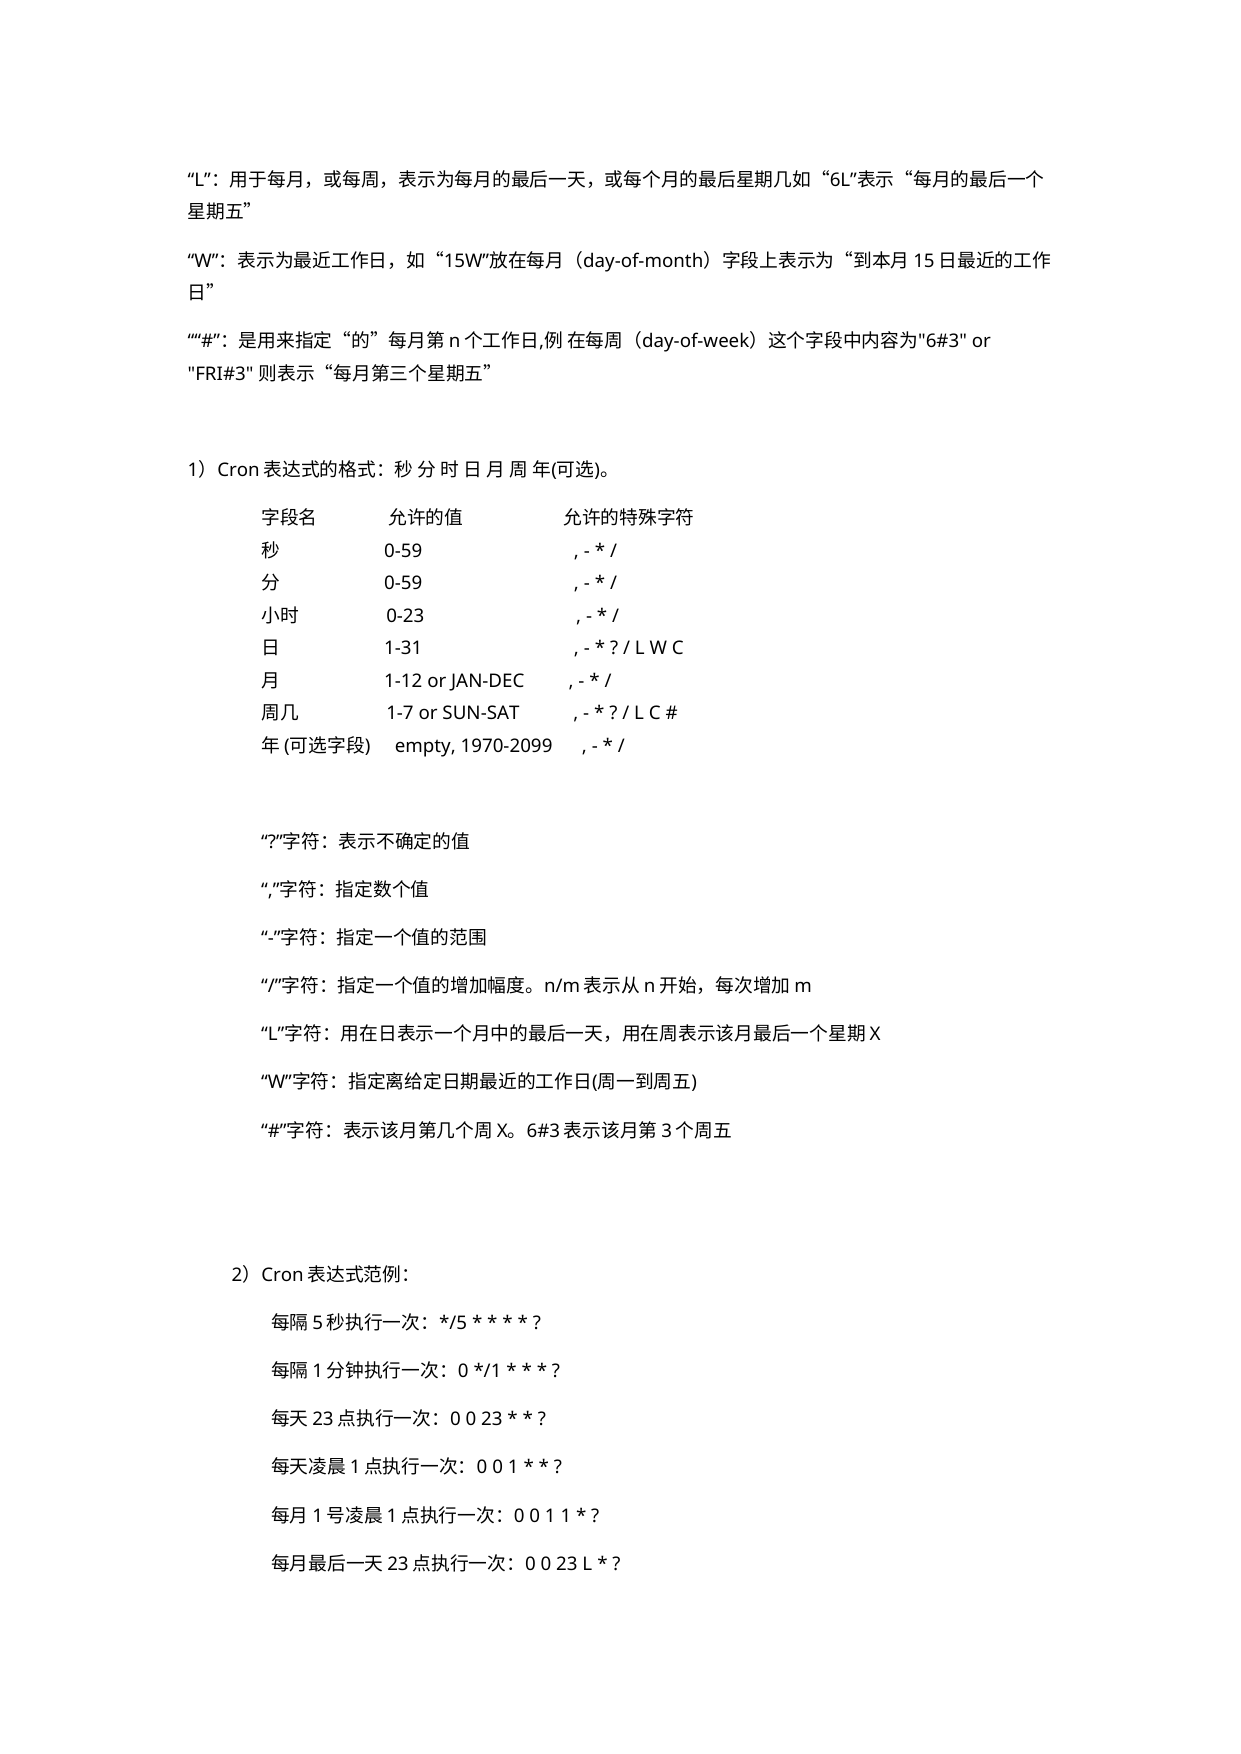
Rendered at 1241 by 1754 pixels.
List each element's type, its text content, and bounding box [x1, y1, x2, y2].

text 2）Cron表达式范例： [187, 1257, 1053, 1289]
text 1）Cron表达式的格式：秒 分 时 日 月 周 年(可选)。 [187, 452, 1053, 484]
text “W”字符：指定离给定日期最近的工作日(周一到周五) [187, 1064, 1053, 1097]
text “-”字符：指定一个值的范围 [187, 920, 1053, 953]
text “L”字符：用在日表示一个月中的最后一天，用在周表示该月最后一个星期X [187, 1016, 1053, 1049]
text “#”字符：表示该月第几个周X。6#3表示该月第3个周五 [187, 1113, 1053, 1145]
text “,”字符：指定数个值 [187, 872, 1053, 904]
text “W”：表示为最近工作日，如“15W”放在每月（day-of-month）字段上表示为“到本月15日最近的工作日” [187, 243, 1053, 308]
text 每隔5秒执行一次：*/5 * * * * ? [187, 1305, 1053, 1338]
text 每天凌晨1点执行一次：0 0 1 * * ? [187, 1449, 1053, 1482]
text 每月1号凌晨1点执行一次：0 0 1 1 * ? [187, 1498, 1053, 1530]
text “/”字符：指定一个值的增加幅度。n/m表示从n开始，每次增加m [187, 968, 1053, 1001]
text ““#”：是用来指定“的”每月第n个工作日,例 在每周（day-of-week）这个字段中内容为"6#3" or "FRI#3" 则表示“每月第三个星期五” [187, 323, 1053, 388]
text “?”字符：表示不确定的值 [187, 824, 1053, 856]
text 每月最后一天23点执行一次：0 0 23 L * ? [187, 1546, 1053, 1578]
text 每天23点执行一次：0 0 23 * * ? [187, 1401, 1053, 1434]
text “L”：用于每月，或每周，表示为每月的最后一天，或每个月的最后星期几如“6L”表示“每月的最后一个星期五” [187, 162, 1053, 227]
text 字段名 允许的值 允许的特殊字符 秒 0-59 , - * / 分 0-59 , - * / 小时 0-23 , - * / 日 1-31 , - * ? / L W C 月 1-12 or JAN-DEC , - * / 周几 1-7 or SUN-SAT , - * ? / L C # 年 (可选字段) empty, 1970-2099 , - * / [187, 500, 1053, 760]
text 每隔1分钟执行一次：0 */1 * * * ? [187, 1353, 1053, 1386]
